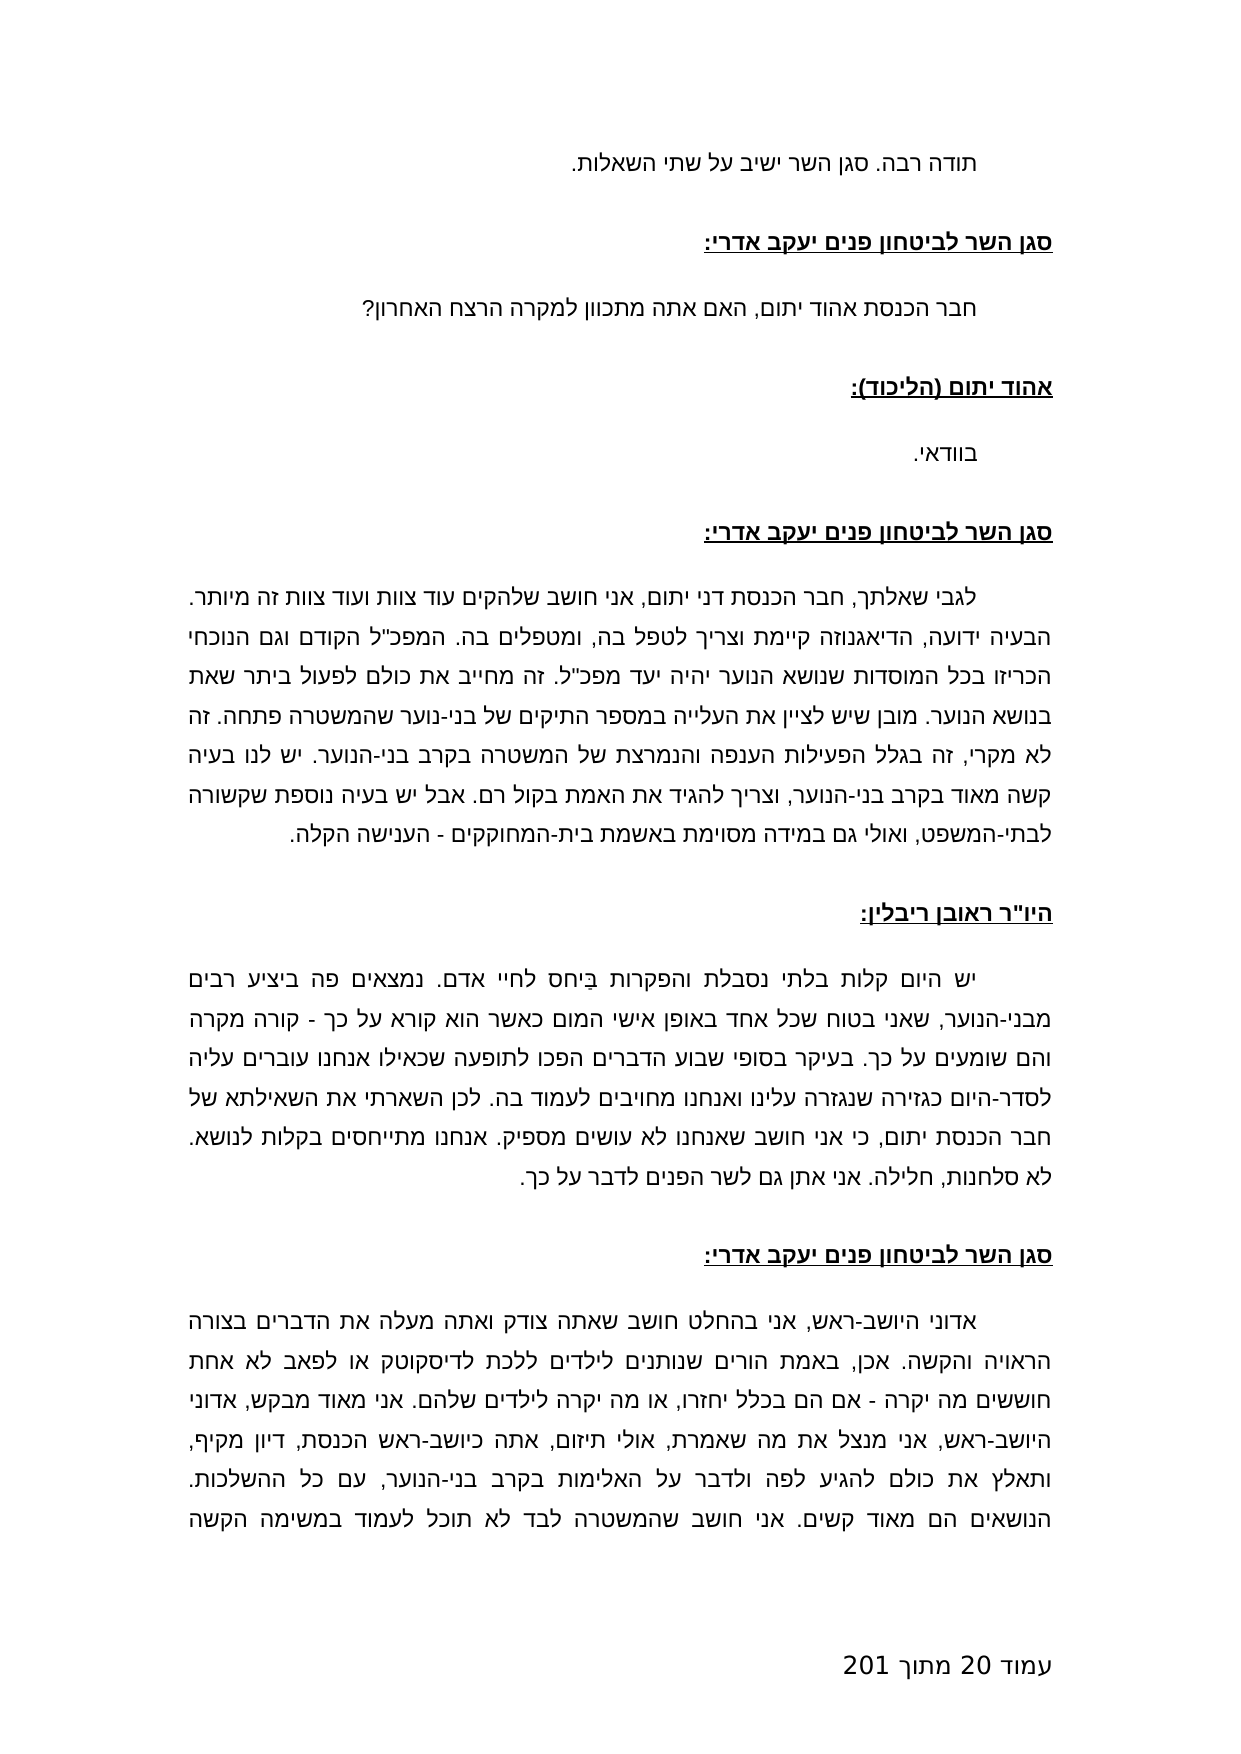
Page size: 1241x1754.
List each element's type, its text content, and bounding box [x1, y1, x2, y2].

text תודה רבה. סגן השר ישיב על שתי השאלות. [187, 150, 1053, 176]
text בוודאי. [187, 439, 1053, 466]
text סגן השר לביטחון פנים יעקב אדרי: [187, 229, 1053, 255]
text לגבי שאלתך, חבר הכנסת דני יתום, אני חושב שלהקים עוד צוות ועוד צוות זה מיותר. הבעיה ידועה, הדיאגנוזה קיימת וצריך לטפל בה, ומטפלים בה. המפכ"ל הקודם וגם הנוכחי הכריזו בכל המוסדות שנושא הנוער יהיה יעד מפכ"ל. זה מחייב את כולם לפעול ביתר שאת בנושא הנוער. מובן שיש לציין את העלייה במספר התיקים של בני-נוער שהמשטרה פתחה. זה לא מקרי, זה בגלל הפעילות הענפה והנמרצת של המשטרה בקרב בני-הנוער. יש לנו בעיה קשה מאוד בקרב בני-הנוער, וצריך להגיד את האמת בקול רם. אבל יש בעיה נוספת שקשורה לבתי-המשפט, ואולי גם במידה מסוימת באשמת בית-המחוקקים - הענישה הקלה. [187, 584, 1053, 848]
text היו"ר ראובן ריבלין: [187, 900, 1053, 927]
text סגן השר לביטחון פנים יעקב אדרי: [187, 518, 1053, 545]
text חבר הכנסת אהוד יתום, האם אתה מתכוון למקרה הרצח האחרון? [187, 295, 1053, 321]
text אהוד יתום (הליכוד): [187, 374, 1053, 400]
text סגן השר לביטחון פנים יעקב אדרי: [187, 1242, 1053, 1269]
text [187, 1308, 1053, 1532]
text יש היום קלות בלתי נסבלת והפקרות בַּיחס לחיי אדם. נמצאים פה ביציע רבים מבני-הנוער, שאני בטוח שכל אחד באופן אישי המום כאשר הוא קורא על כך - קורה מקרה והם שומעים על כך. בעיקר בסופי שבוע הדברים הפכו לתופעה שכאילו אנחנו עוברים עליה לסדר-היום כגזירה שנגזרה עלינו ואנחנו מחויבים לעמוד בה. לכן השארתי את השאילתא של חבר הכנסת יתום, כי אני חושב שאנחנו לא עושים מספיק. אנחנו מתייחסים בקלות לנושא. לא סלחנות, חלילה. אני אתן גם לשר הפנים לדבר על כך. [187, 966, 1053, 1190]
